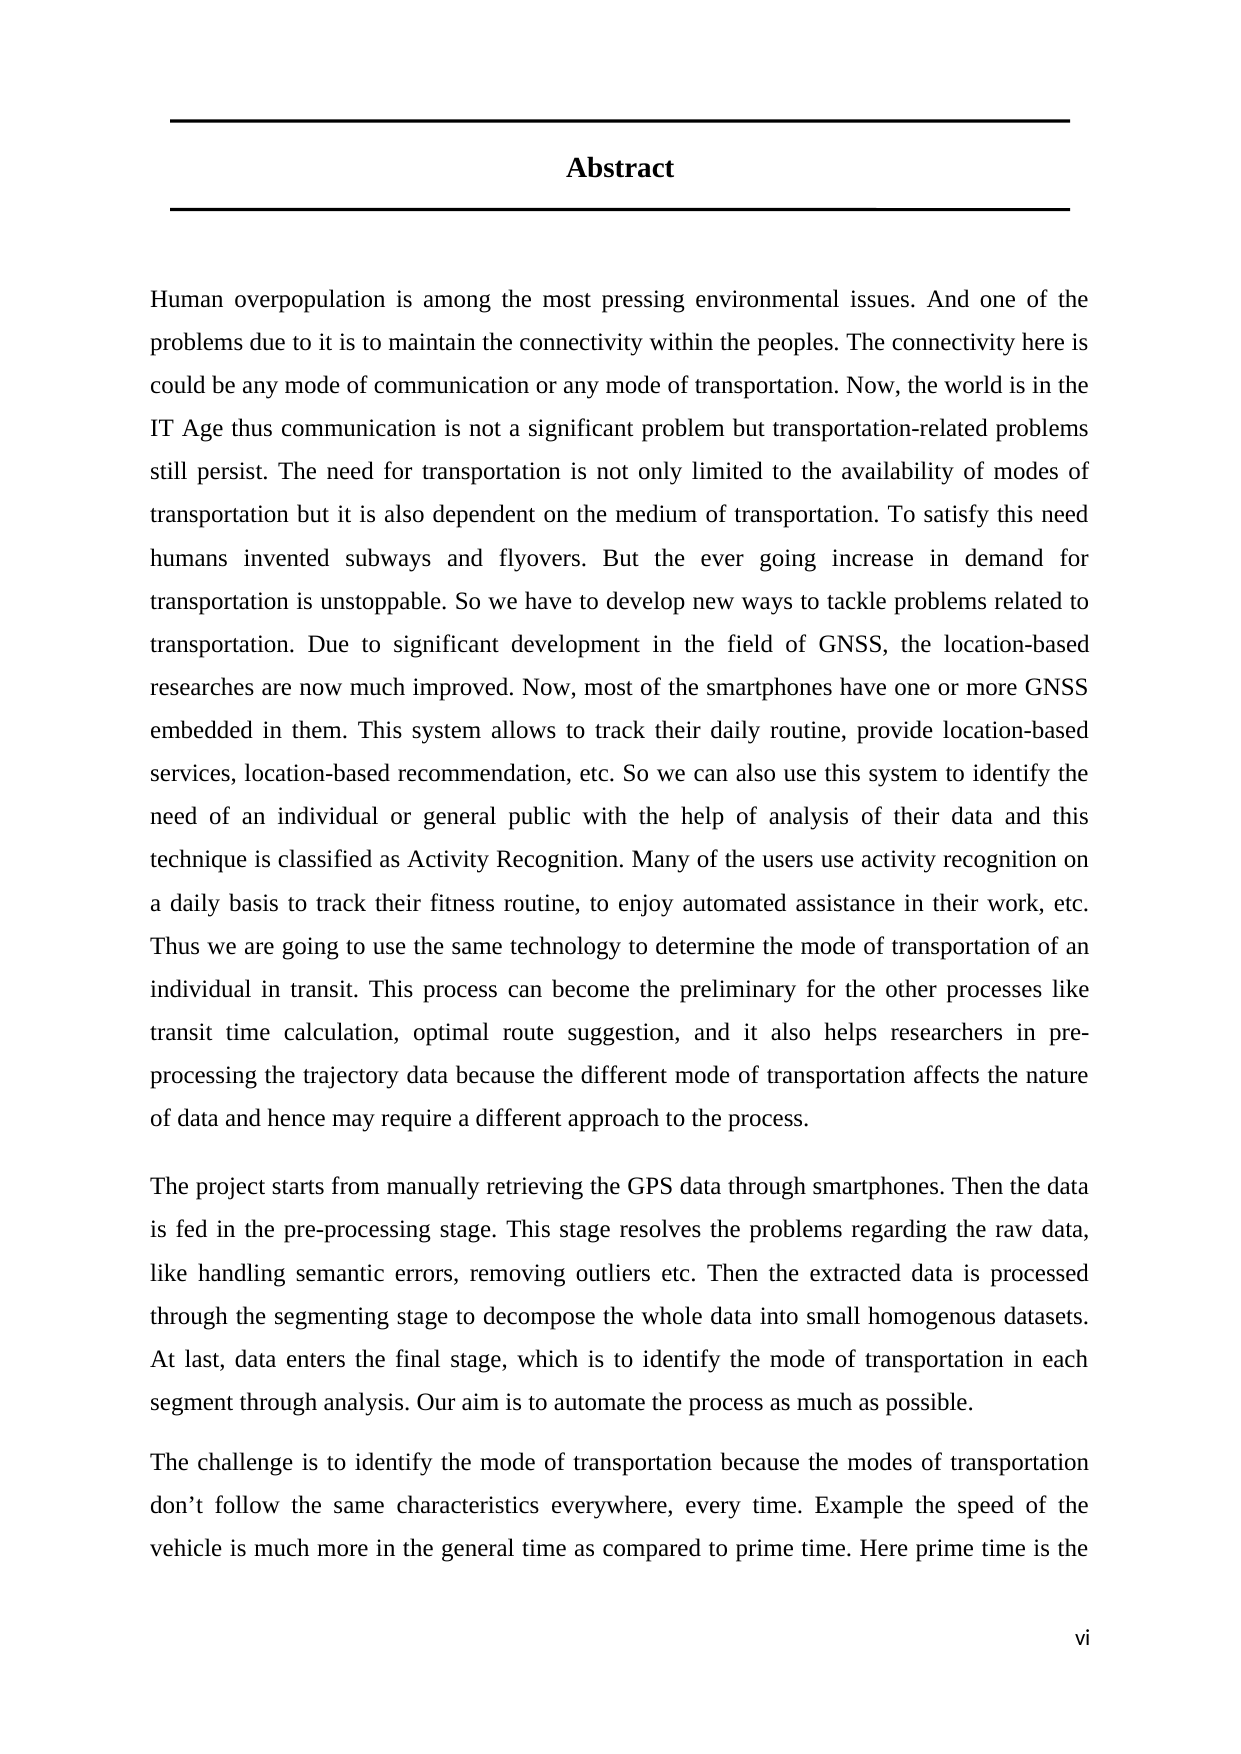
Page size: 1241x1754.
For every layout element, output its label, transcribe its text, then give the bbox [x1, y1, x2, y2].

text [150, 1447, 1090, 1562]
text Human overpopulation is among the most pressing environmental issues. And one of the problems due to it is to maintain the connectivity within the peoples. The connectivity here is could be any mode of communication or any mode of transportation. Now, the world is in the IT Age thus communication is not a significant problem but transportation-related problems still persist. The need for transportation is not only limited to the availability of modes of transportation but it is also dependent on the medium of transportation. To satisfy this need humans invented subways and flyovers. But the ever going increase in demand for transportation is unstoppable. So we have to develop new ways to tackle problems related to transportation. Due to significant development in the field of GNSS, the location-based researches are now much improved. Now, most of the smartphones have one or more GNSS embedded in them. This system allows to track their daily routine, provide location-based services, location-based recommendation, etc. So we can also use this system to identify the need of an individual or general public with the help of analysis of their data and this technique is classified as Activity Recognition. Many of the users use activity recognition on a daily basis to track their fitness routine, to enjoy automated assistance in their work, etc. Thus we are going to use the same technology to determine the mode of transportation of an individual in transit. This process can become the preliminary for the other processes like transit time calculation, optimal route suggestion, and it also helps researchers in pre-processing the trajectory data because the different mode of transportation affects the nature of data and hence may require a different approach to the process. [150, 284, 1090, 1132]
text The project starts from manually retrieving the GPS data through smartphones. Then the data is fed in the pre-processing stage. This stage resolves the problems regarding the raw data, like handling semantic errors, removing outliers etc. Then the extracted data is processed through the segmenting stage to decompose the whole data into small homogenous datasets. At last, data enters the final stage, which is to identify the mode of transportation in each segment through analysis. Our aim is to automate the process as much as possible. [150, 1171, 1090, 1416]
text Abstract [150, 150, 1090, 183]
